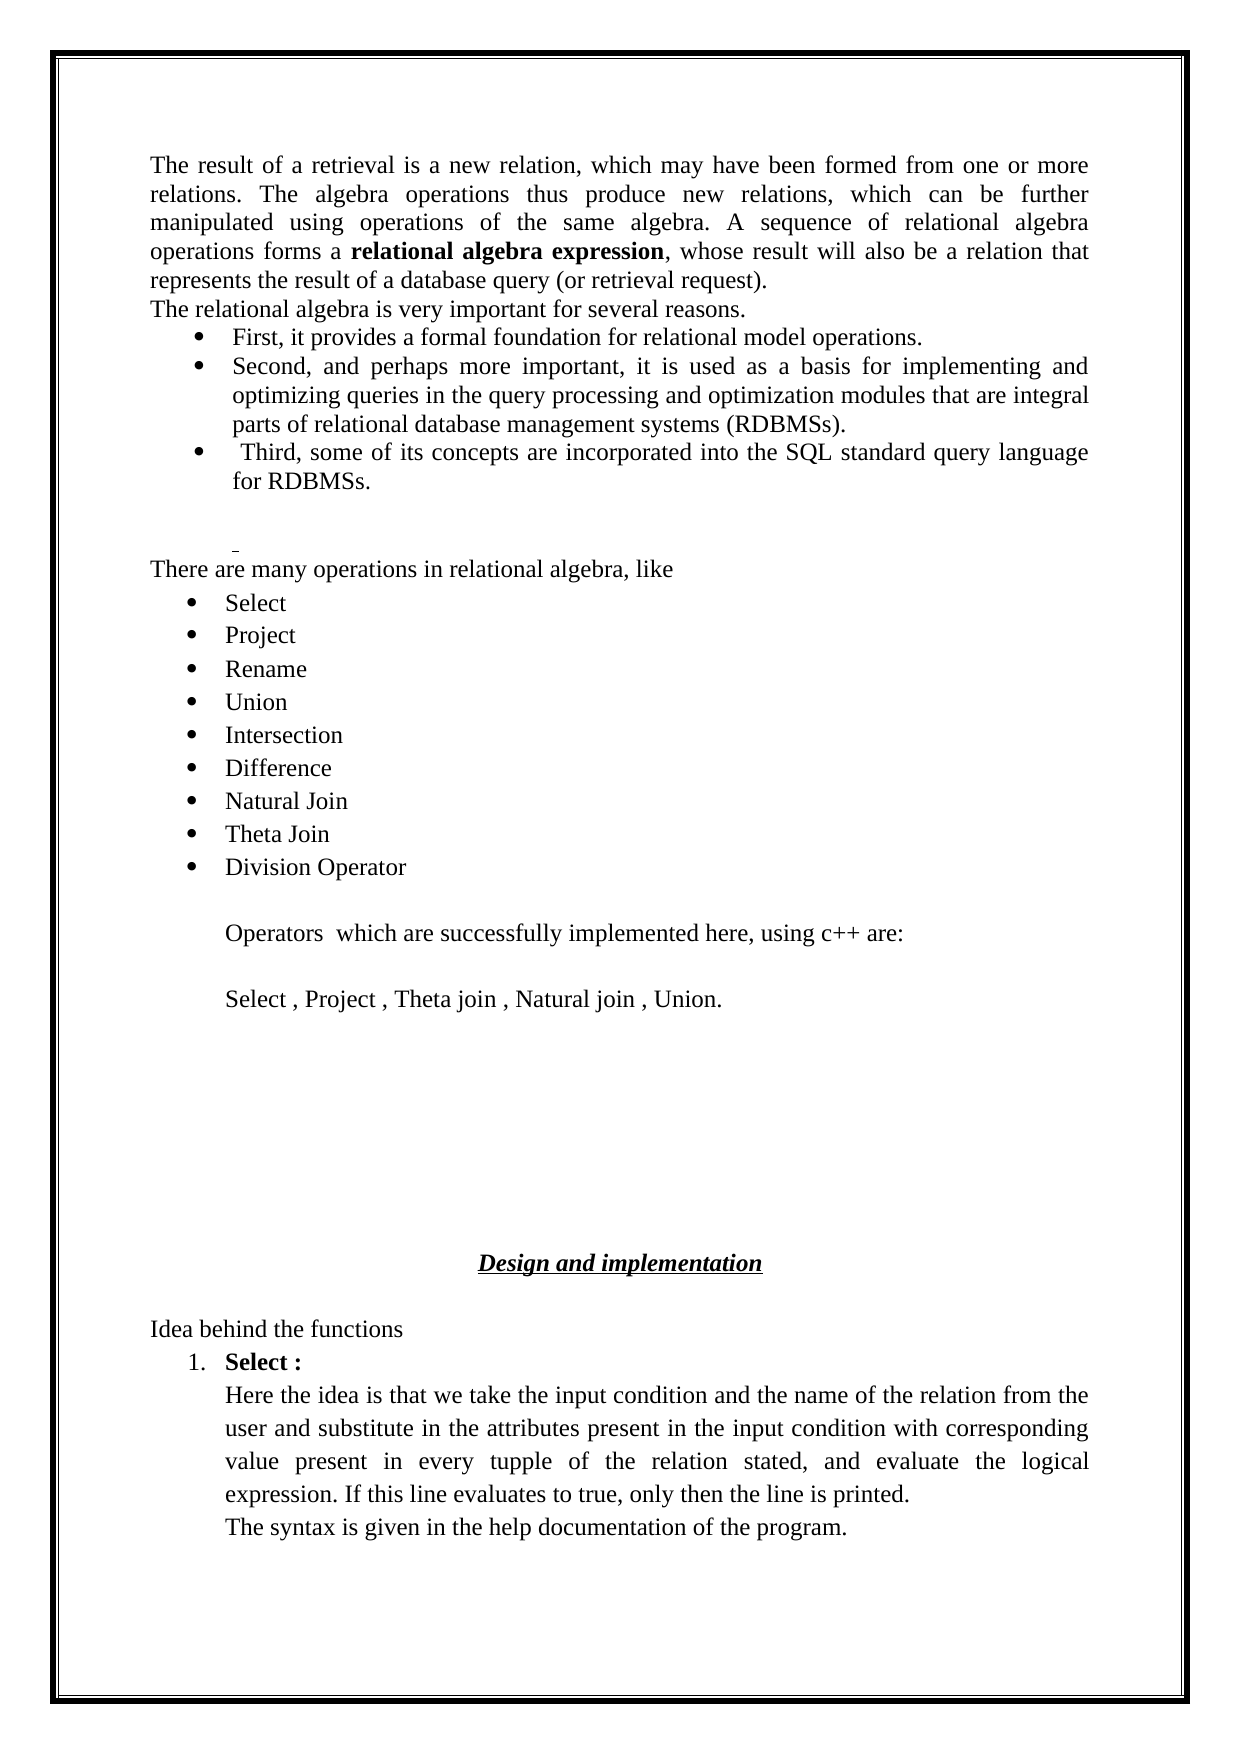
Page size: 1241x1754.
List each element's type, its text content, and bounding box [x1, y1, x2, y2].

list Select [187, 588, 1090, 616]
list Union [187, 687, 1090, 715]
list Difference [187, 753, 1090, 781]
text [150, 150, 1090, 294]
list Theta Join [187, 819, 1090, 847]
list Here the idea is that we take the input condition and the name of the relation from the user and substitute in the attributes present in the input condition with corresponding value present in every tupple of the relation stated, and evaluate the logical expression. If this line evaluates to true, only then the line is printed. [225, 1380, 1090, 1508]
text There are many operations in relational algebra, like [150, 554, 1090, 583]
list Project [187, 621, 1090, 649]
list First, it provides a formal foundation for relational model operations. [194, 322, 1090, 351]
list Select , Project , Theta join , Natural join , Union. [225, 984, 1090, 1013]
text Idea behind the functions [150, 1314, 1090, 1343]
list Select : [187, 1347, 1090, 1376]
list Operators which are successfully implemented here, using c++ are: [225, 918, 1090, 947]
list Third, some of its concepts are incorporated into the SQL standard query language for RDBMSs. [194, 437, 1090, 496]
list Division Operator [187, 852, 1090, 881]
list Natural Join [187, 786, 1090, 814]
list Rename [187, 654, 1090, 682]
text Design and implementation [150, 1248, 1090, 1277]
list The syntax is given in the help documentation of the program. [225, 1512, 1090, 1541]
list Second, and perhaps more important, it is used as a basis for implementing and optimizing queries in the query processing and optimization modules that are integral parts of relational database management systems (RDBMSs). [194, 351, 1090, 437]
list Intersection [187, 720, 1090, 748]
text The relational algebra is very important for several reasons. [150, 294, 1090, 322]
